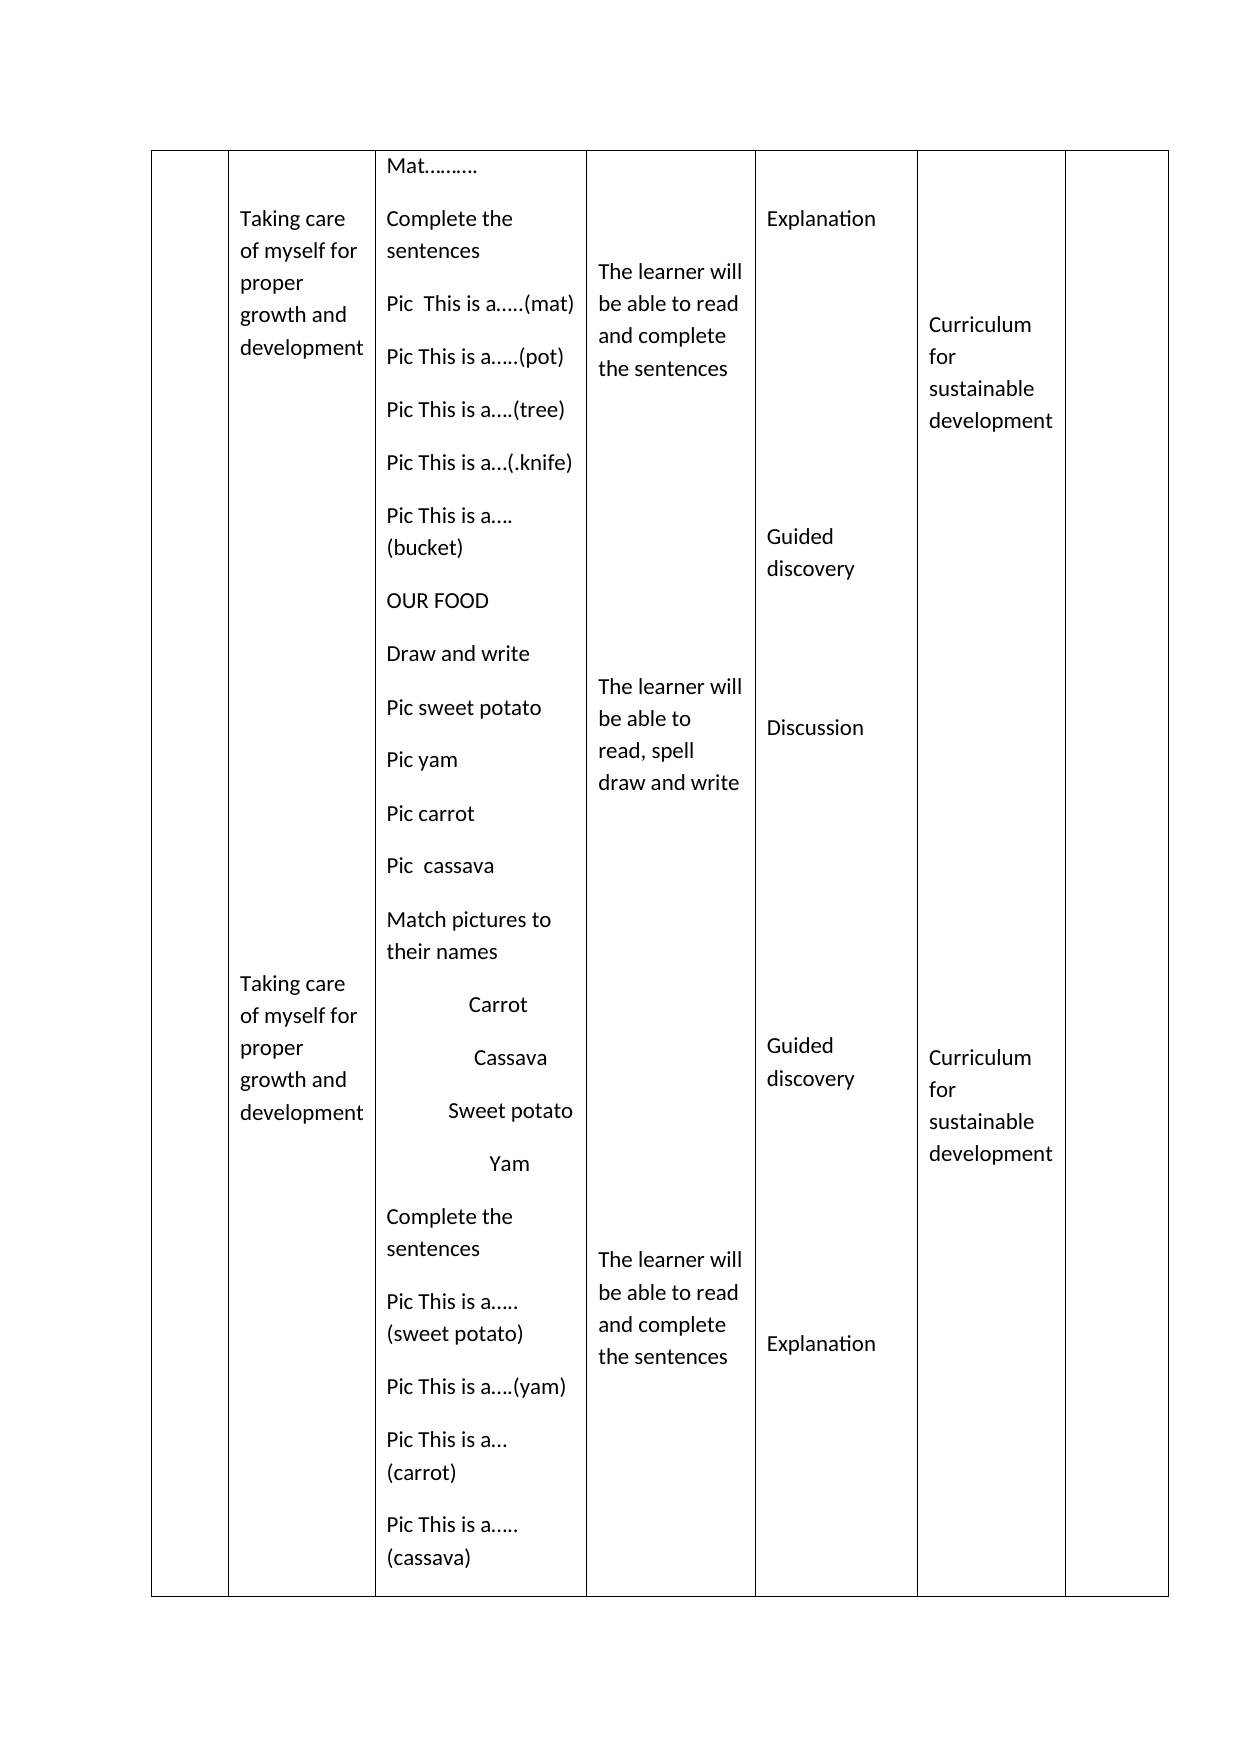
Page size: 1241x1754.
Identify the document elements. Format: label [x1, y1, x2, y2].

table_cell [152, 151, 228, 1596]
table_cell [918, 151, 1065, 1596]
table_cell [376, 151, 586, 1596]
table_cell [1066, 151, 1168, 1596]
table_cell [756, 151, 917, 1596]
table_cell [229, 151, 375, 1596]
table_cell [587, 151, 755, 1596]
